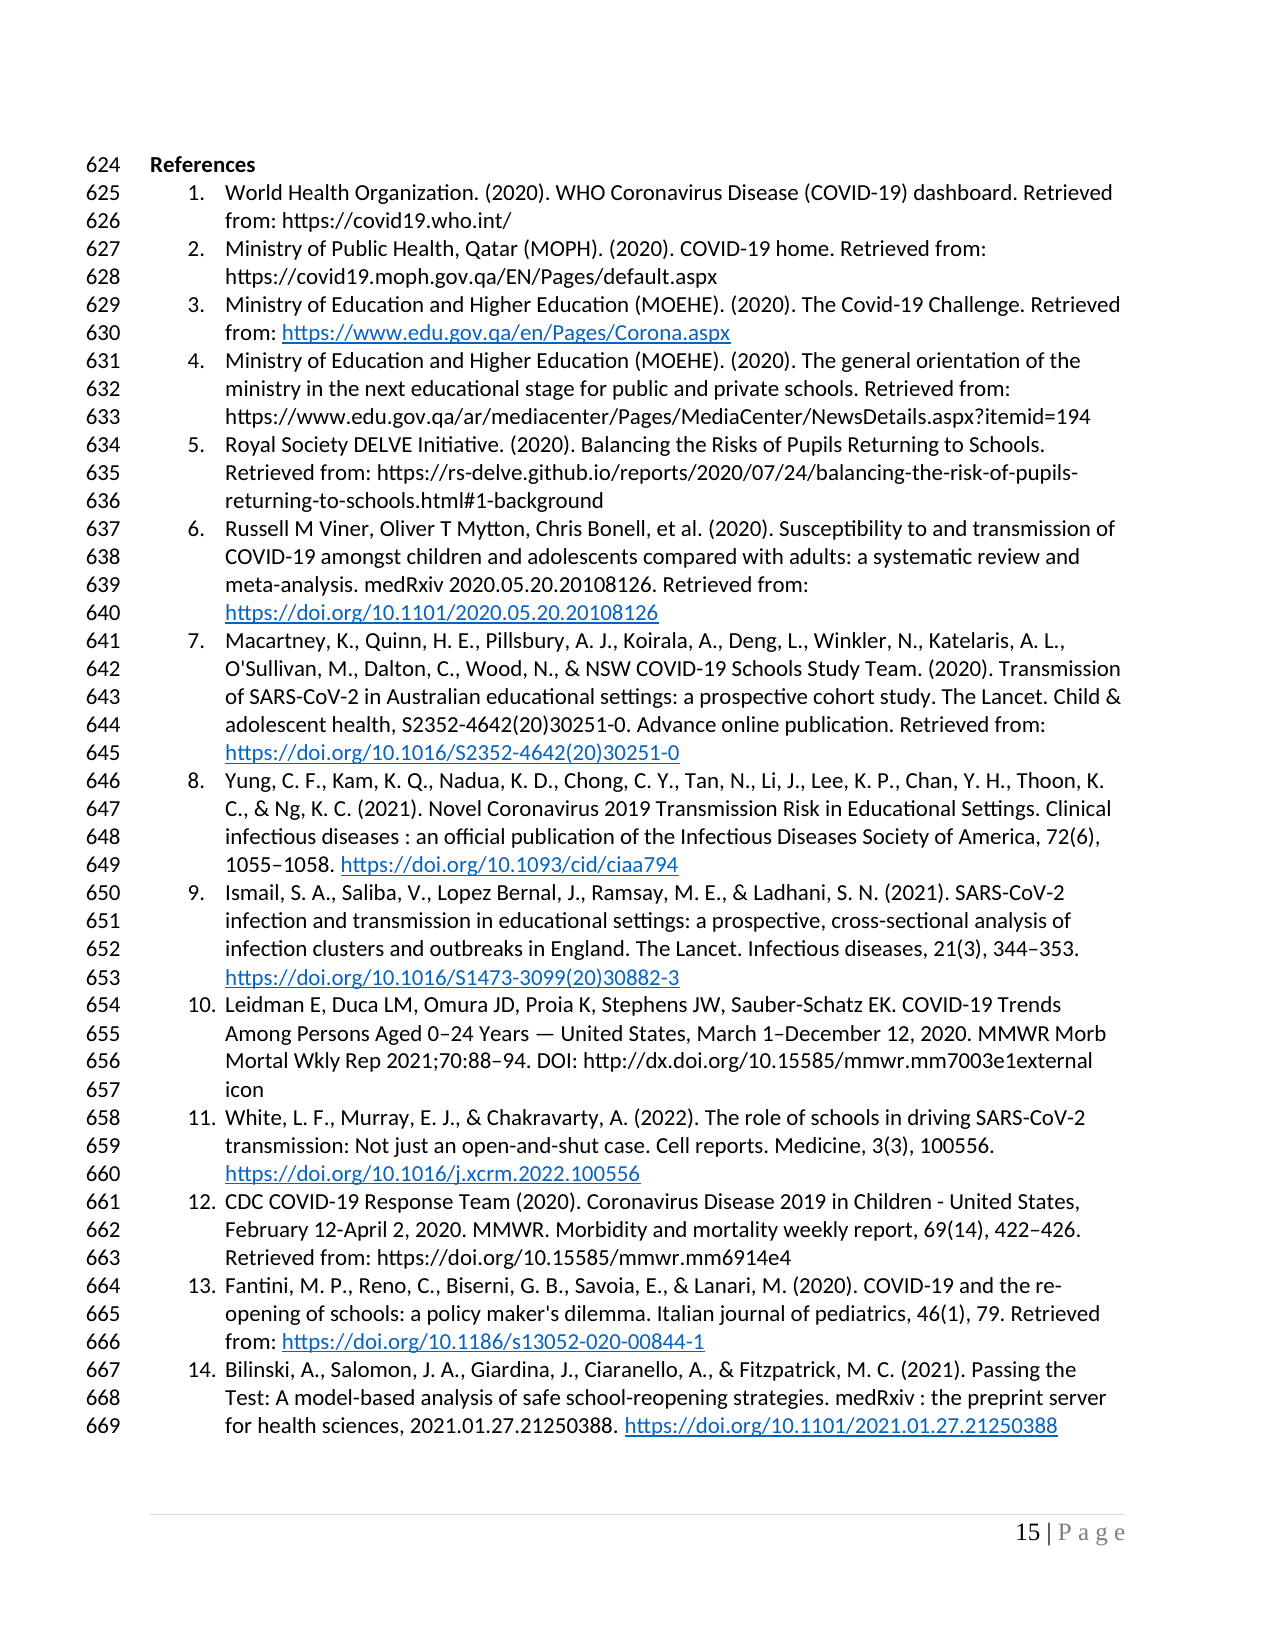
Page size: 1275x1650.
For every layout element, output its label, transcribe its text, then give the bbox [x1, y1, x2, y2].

list Yung, C. F., Kam, K. Q., Nadua, K. D., Chong, C. Y., Tan, N., Li, J., Lee, K. P., Chan, Y. H., Thoon, K. C., & Ng, K. C. (2021). Novel Coronavirus 2019 Transmission Risk in Educational Settings. Clinical infectious diseases : an official publication of the Infectious Diseases Society of America, 72(6), 1055–1058. https://doi.org/10.1093/cid/ciaa794 [187, 766, 1125, 878]
list Leidman E, Duca LM, Omura JD, Proia K, Stephens JW, Sauber-Schatz EK. COVID-19 Trends Among Persons Aged 0–24 Years — United States, March 1–December 12, 2020. MMWR Morb Mortal Wkly Rep 2021;70:88–94. DOI: http://dx.doi.org/10.15585/mmwr.mm7003e1external icon [187, 991, 1125, 1103]
list White, L. F., Murray, E. J., & Chakravarty, A. (2022). The role of schools in driving SARS-CoV-2 transmission: Not just an open-and-shut case. Cell reports. Medicine, 3(3), 100556. https://doi.org/10.1016/j.xcrm.2022.100556 [187, 1103, 1125, 1187]
list CDC COVID-19 Response Team (2020). Coronavirus Disease 2019 in Children - United States, February 12-April 2, 2020. MMWR. Morbidity and mortality weekly report, 69(14), 422–426. Retrieved from: https://doi.org/10.15585/mmwr.mm6914e4 [187, 1187, 1125, 1271]
list Macartney, K., Quinn, H. E., Pillsbury, A. J., Koirala, A., Deng, L., Winkler, N., Katelaris, A. L., O'Sullivan, M., Dalton, C., Wood, N., & NSW COVID-19 Schools Study Team. (2020). Transmission of SARS-CoV-2 in Australian educational settings: a prospective cohort study. The Lancet. Child & adolescent health, S2352-4642(20)30251-0. Advance online publication. Retrieved from: https://doi.org/10.1016/S2352-4642(20)30251-0 [187, 626, 1125, 766]
list Ministry of Education and Higher Education (MOEHE). (2020). The Covid-19 Challenge. Retrieved from: https://www.edu.gov.qa/en/Pages/Corona.aspx [187, 290, 1125, 346]
list Royal Society DELVE Initiative. (2020). Balancing the Risks of Pupils Returning to Schools. Retrieved from: https://rs-delve.github.io/reports/2020/07/24/balancing-the-risk-of-pupils-returning-to-schools.html#1-background [187, 430, 1125, 514]
list Fantini, M. P., Reno, C., Biserni, G. B., Savoia, E., & Lanari, M. (2020). COVID-19 and the re-opening of schools: a policy maker's dilemma. Italian journal of pediatrics, 46(1), 79. Retrieved from: https://doi.org/10.1186/s13052-020-00844-1 [187, 1271, 1125, 1355]
list Ministry of Education and Higher Education (MOEHE). (2020). The general orientation of the ministry in the next educational stage for public and private schools. Retrieved from: https://www.edu.gov.qa/ar/mediacenter/Pages/MediaCenter/NewsDetails.aspx?itemid=194 [187, 346, 1125, 430]
list Russell M Viner, Oliver T Mytton, Chris Bonell, et al. (2020). Susceptibility to and transmission of COVID-19 amongst children and adolescents compared with adults: a systematic review and meta-analysis. medRxiv 2020.05.20.20108126. Retrieved from: https://doi.org/10.1101/2020.05.20.20108126 [187, 514, 1125, 626]
list Ismail, S. A., Saliba, V., Lopez Bernal, J., Ramsay, M. E., & Ladhani, S. N. (2021). SARS-CoV-2 infection and transmission in educational settings: a prospective, cross-sectional analysis of infection clusters and outbreaks in England. The Lancet. Infectious diseases, 21(3), 344–353. https://doi.org/10.1016/S1473-3099(20)30882-3 [187, 878, 1125, 991]
text References [150, 150, 1125, 178]
list World Health Organization. (2020). WHO Coronavirus Disease (COVID-19) dashboard. Retrieved from: https://covid19.who.int/ [187, 178, 1125, 234]
list Bilinski, A., Salomon, J. A., Giardina, J., Ciaranello, A., & Fitzpatrick, M. C. (2021). Passing the Test: A model-based analysis of safe school-reopening strategies. medRxiv : the preprint server for health sciences, 2021.01.27.21250388. https://doi.org/10.1101/2021.01.27.21250388 [187, 1355, 1125, 1439]
list Ministry of Public Health, Qatar (MOPH). (2020). COVID-19 home. Retrieved from: https://covid19.moph.gov.qa/EN/Pages/default.aspx [187, 234, 1125, 290]
